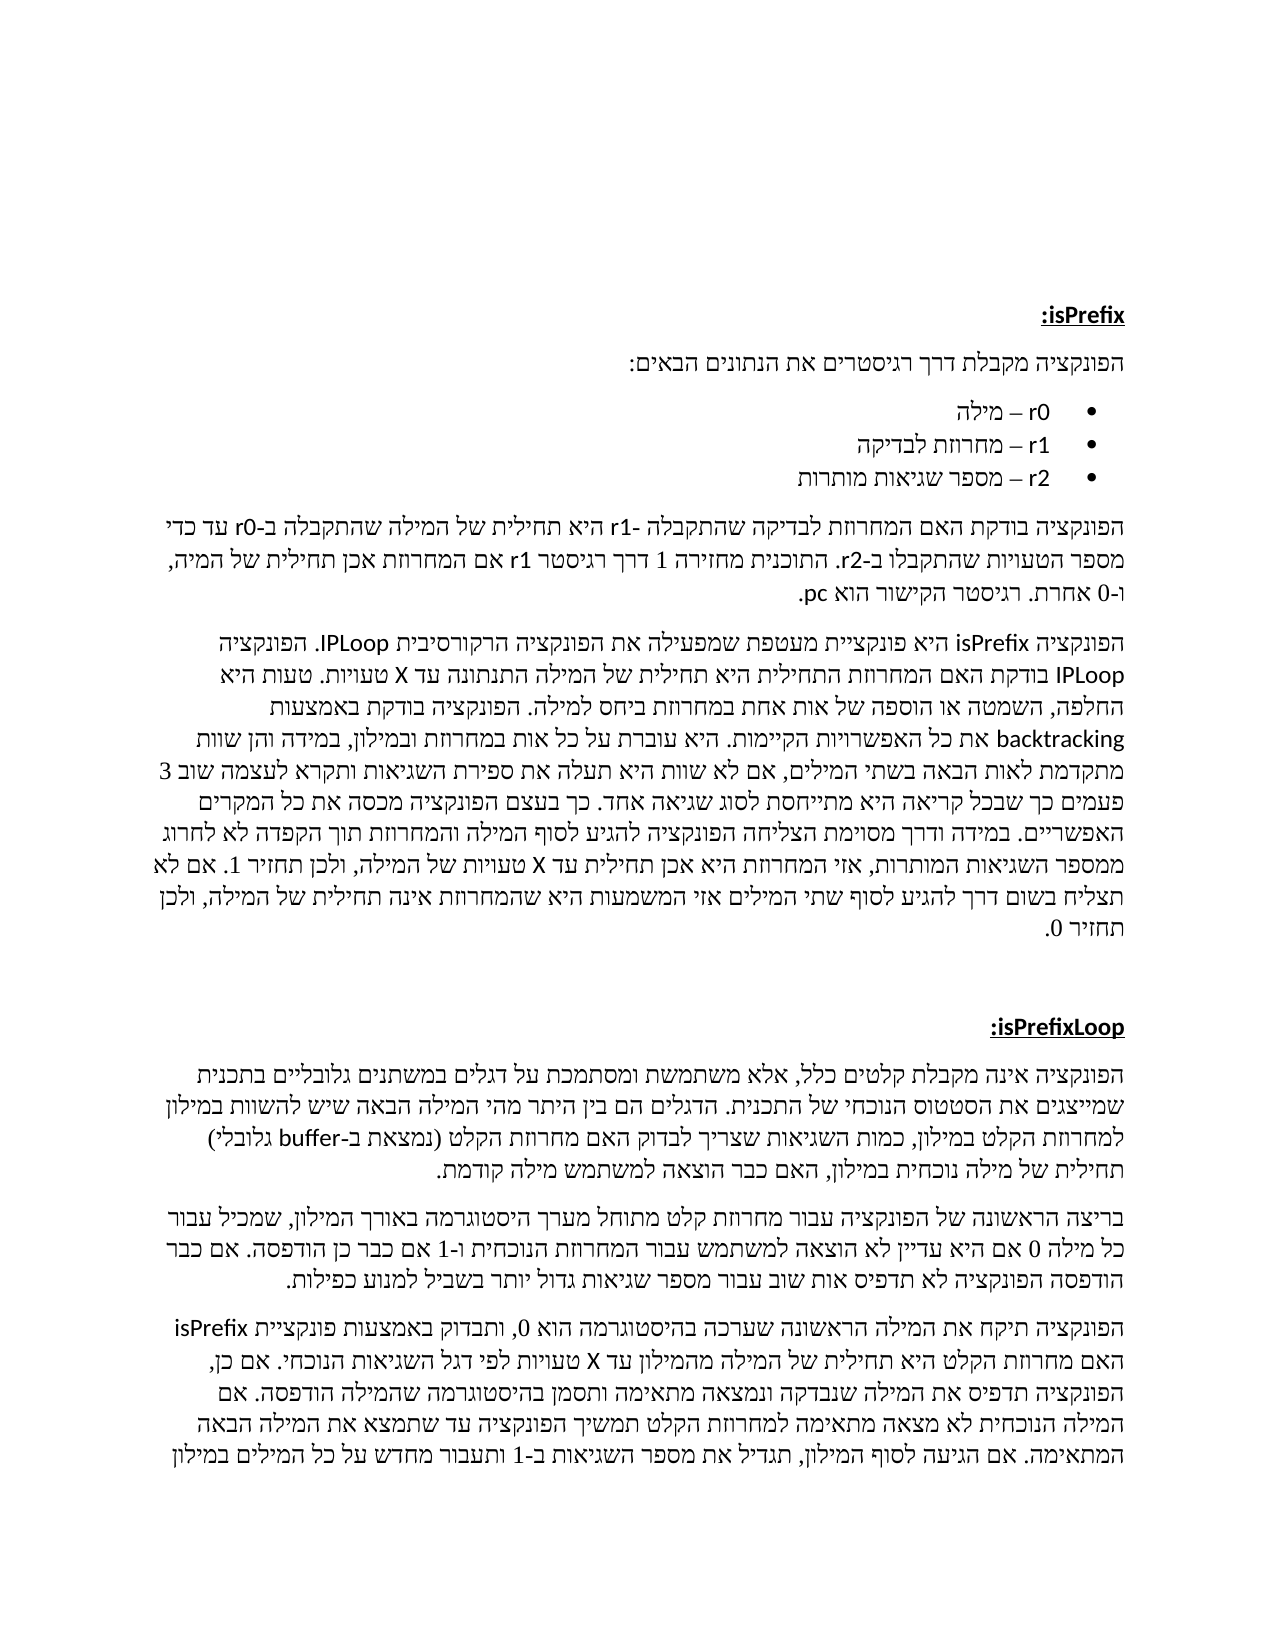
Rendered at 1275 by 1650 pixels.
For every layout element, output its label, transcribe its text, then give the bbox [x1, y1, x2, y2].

list r1 – מחרוזת לבדיקה [150, 429, 1087, 459]
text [150, 1313, 1125, 1469]
text הפונקציה אינה מקבלת קלטים כלל, אלא משתמשת ומסתמכת על דגלים במשתנים גלובליים בתכנית שמייצגים את הסטטוס הנוכחי של התכנית. הדגלים הם בין היתר מהי המילה הבאה שיש להשוות במילון למחרוזת הקלט במילון, כמות השגיאות שצריך לבדוק האם מחרוזת הקלט (נמצאת ב-buffer גלובלי) תחילית של מילה נוכחית במילון, האם כבר הוצאה למשתמש מילה קודמת. [150, 1060, 1125, 1184]
text הפונקציה מקבלת דרך רגיסטרים את הנתונים הבאים: [150, 348, 1125, 377]
text הפונקציה בודקת האם המחרוזת לבדיקה שהתקבלה -r1 היא תחילית של המילה שהתקבלה ב-r0 עד כדי מספר הטעויות שהתקבלו ב-r2. התוכנית מחזירה 1 דרך רגיסטר r1 אם המחרוזת אכן תחילית של המיה, ו-0 אחרת. רגיסטר הקישור הוא pc. [150, 511, 1125, 608]
text הפונקציה isPrefix היא פונקציית מעטפת שמפעילה את הפונקציה הרקורסיבית IPLoop. הפונקציה IPLoop בודקת האם המחרוזת התחילית היא תחילית של המילה התנתונה עד X טעויות. טעות היא החלפה, השמטה או הוספה של אות אחת במחרוזת ביחס למילה. הפונקציה בודקת באמצעות backtracking את כל האפשרויות הקיימות. היא עוברת על כל אות במחרוזת ובמילון, במידה והן שוות מתקדמת לאות הבאה בשתי המילים, אם לא שוות היא תעלה את ספירת השגיאות ותקרא לעצמה שוב 3 פעמים כך שבכל קריאה היא מתייחסת לסוג שגיאה אחד. כך בעצם הפונקציה מכסה את כל המקרים האפשריים. במידה ודרך מסוימת הצליחה הפונקציה להגיע לסוף המילה והמחרוזת תוך הקפדה לא לחרוג ממספר השגיאות המותרות, אזי המחרוזת היא אכן תחילית עד X טעויות של המילה, ולכן תחזיר 1. אם לא תצליח בשום דרך להגיע לסוף שתי המילים אזי המשמעות היא שהמחרוזת אינה תחילית של המילה, ולכן תחזיר 0. [150, 627, 1125, 942]
text isPrefix: [150, 299, 1125, 329]
list r2 – מספר שגיאות מותרות [150, 462, 1087, 492]
list r0 – מילה [150, 396, 1087, 427]
text isPrefixLoop: [150, 1011, 1125, 1041]
text בריצה הראשונה של הפונקציה עבור מחרוזת קלט מתוחל מערך היסטוגרמה באורך המילון, שמכיל עבור כל מילה 0 אם היא עדיין לא הוצאה למשתמש עבור המחרוזת הנוכחית ו-1 אם כבר כן הודפסה. אם כבר הודפסה הפונקציה לא תדפיס אות שוב עבור מספר שגיאות גדול יותר בשביל למנוע כפילות. [150, 1203, 1125, 1294]
